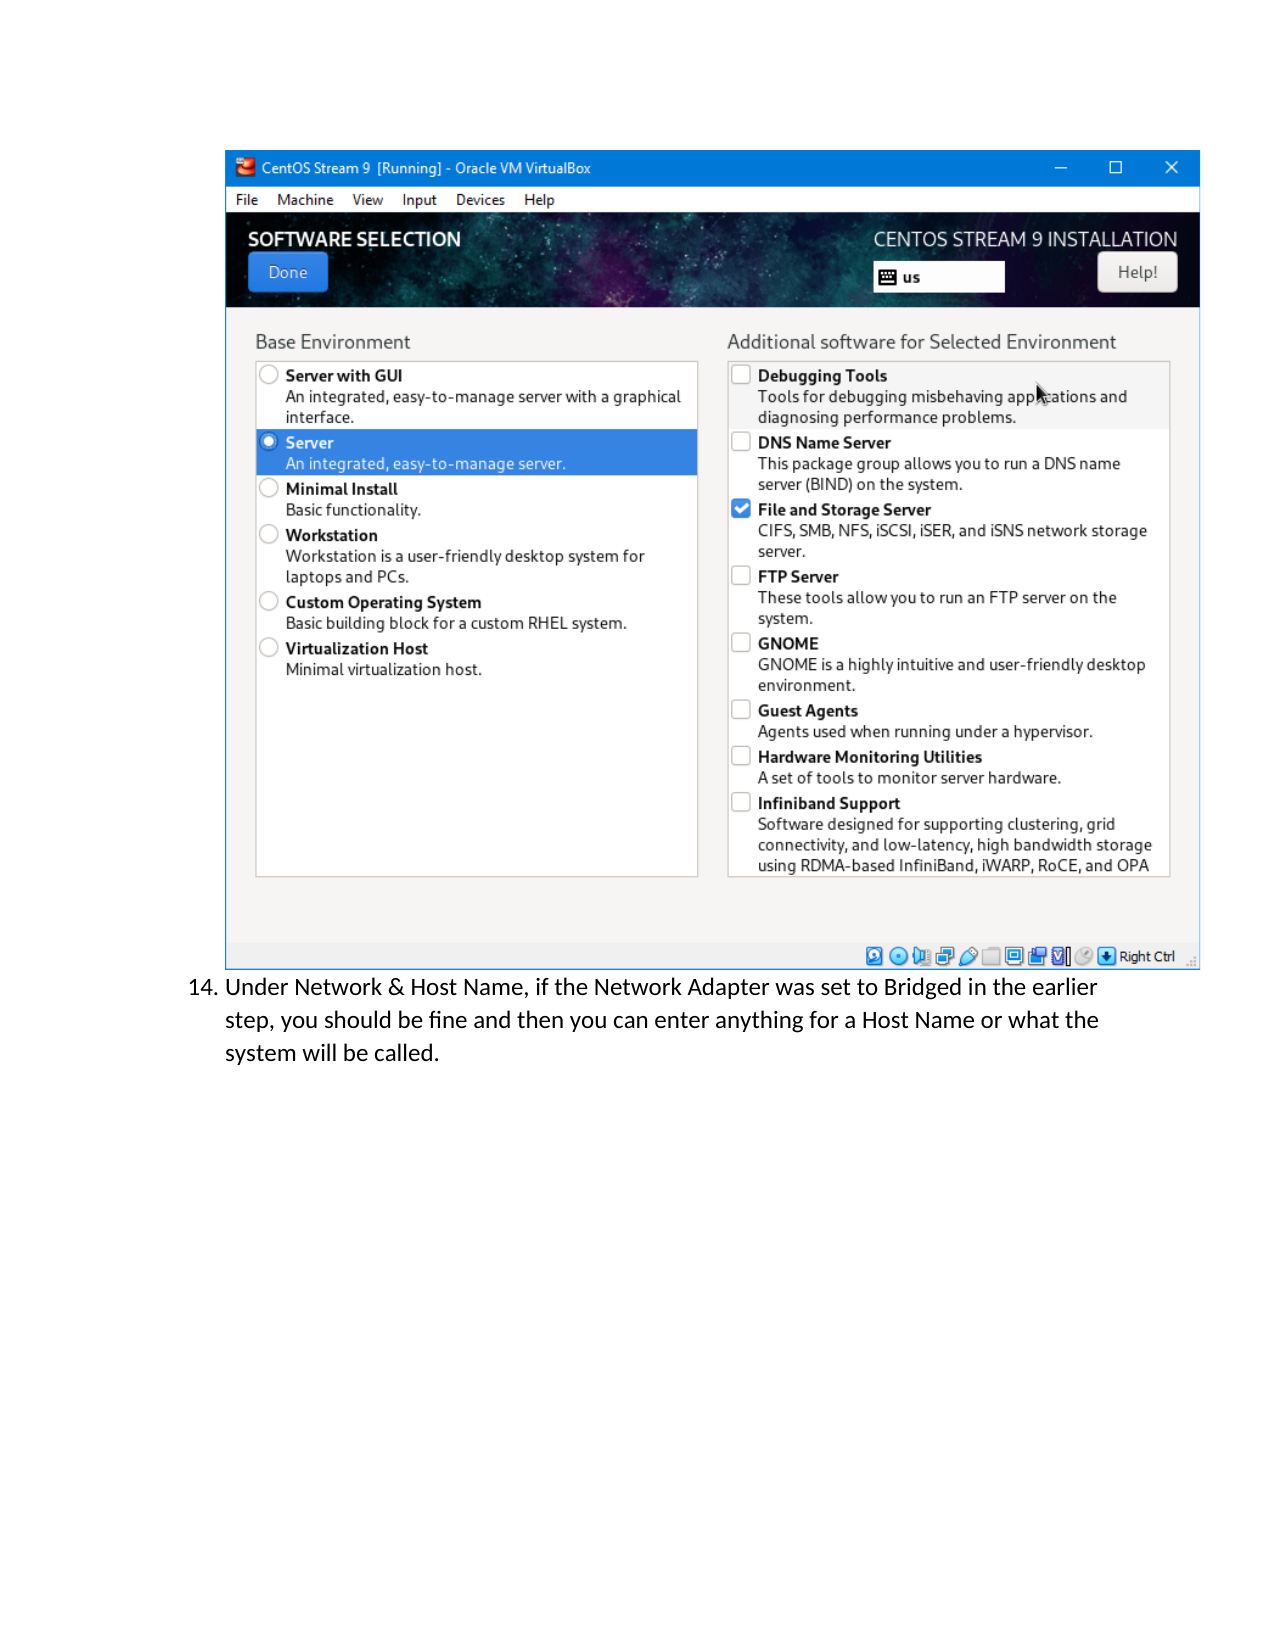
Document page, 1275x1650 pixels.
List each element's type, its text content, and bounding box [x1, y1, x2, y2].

picture [225, 150, 1200, 970]
list Under Network & Host Name, if the Network Adapter was set to Bridged in the earlier step, you should be fine and then you can enter anything for a Host Name or what the system will be called. [187, 972, 1125, 1068]
